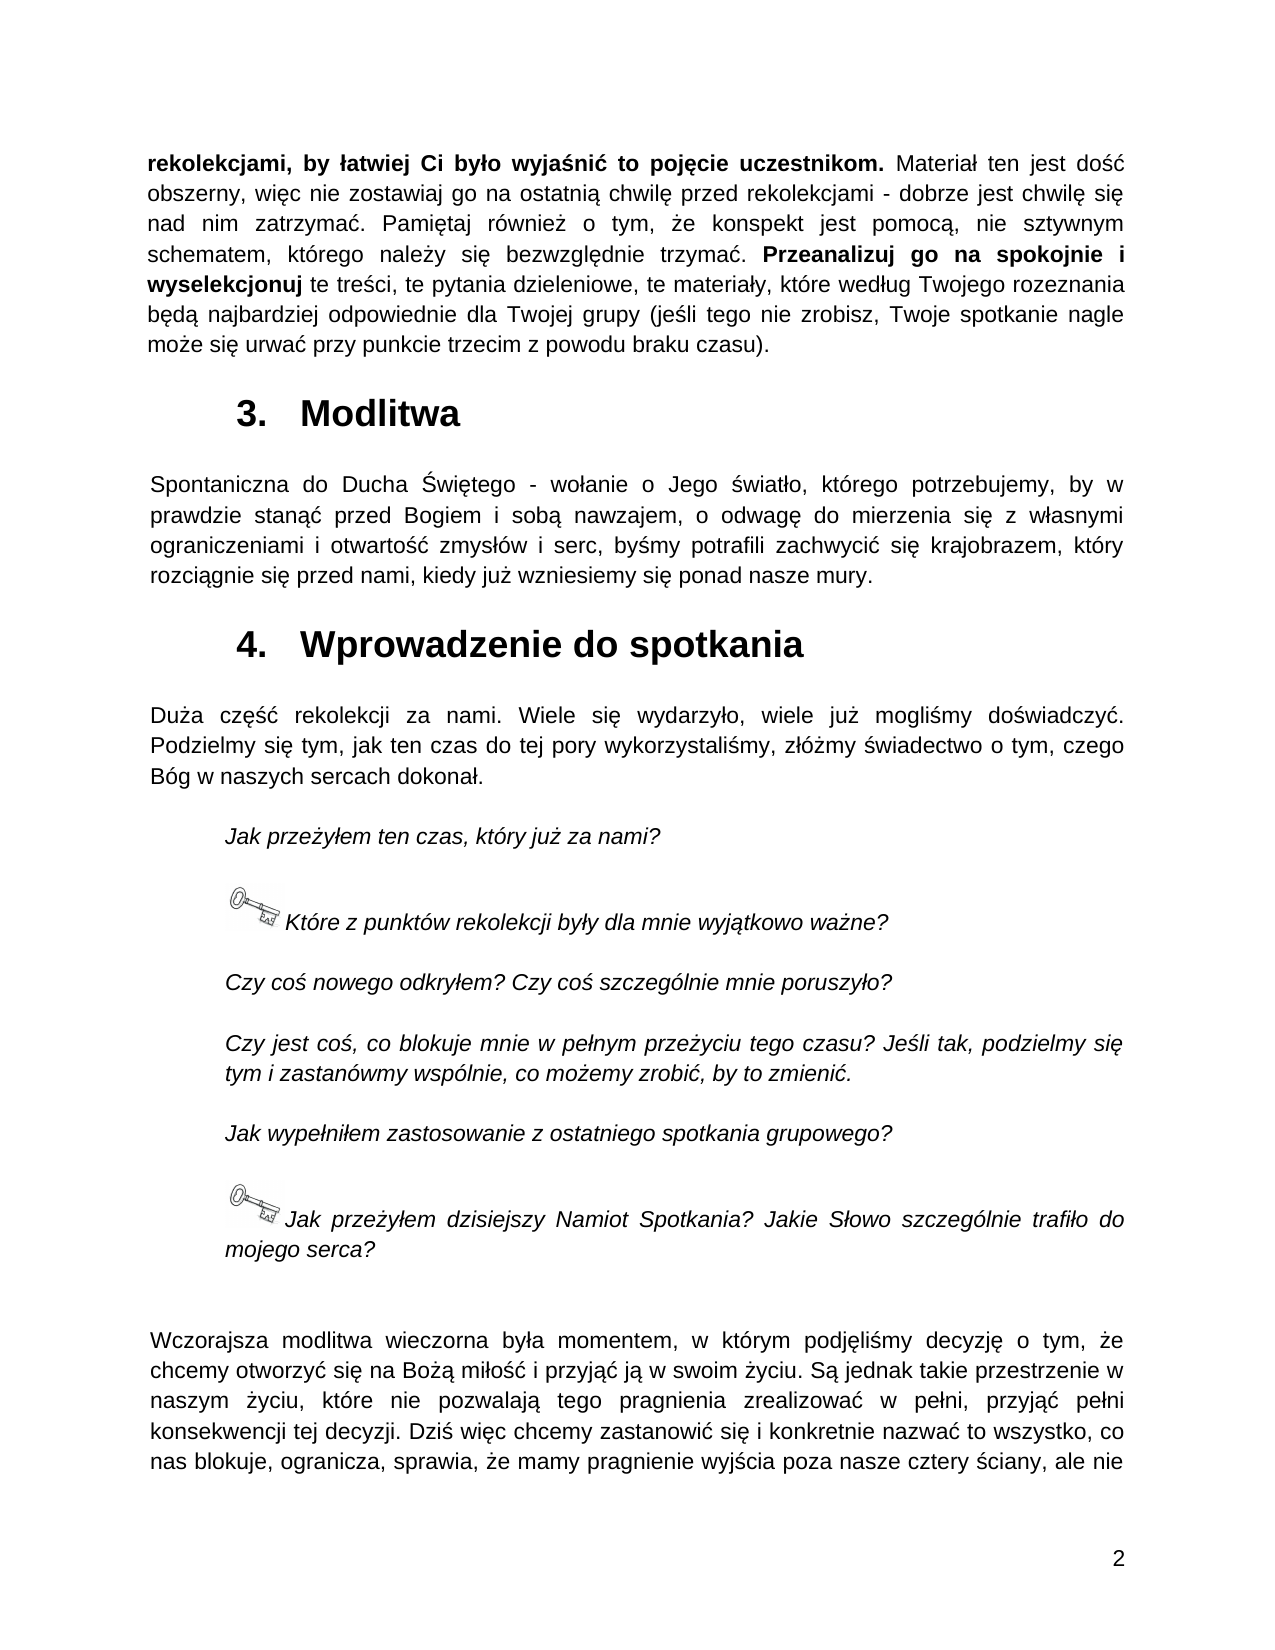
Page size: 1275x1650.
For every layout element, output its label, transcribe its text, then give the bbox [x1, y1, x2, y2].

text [147, 150, 1125, 358]
text Czy jest coś, co blokuje mnie w pełnym przeżyciu tego czasu? Jeśli tak, podzielmy się tym i zastanówmy wspólnie, co możemy zrobić, by to zmienić. [225, 1030, 1125, 1086]
text Duża część rekolekcji za nami. Wiele się wydarzyło, wiele już mogliśmy doświadczyć. Podzielmy się tym, jak ten czas do tej pory wykorzystaliśmy, złóżmy świadectwo o tym, czego Bóg w naszych sercach dokonał. [150, 702, 1125, 789]
text Które z punktów rekolekcji były dla mnie wyjątkowo ważne? [225, 883, 1125, 935]
text 3. Modlitwa [236, 392, 1125, 435]
text Czy coś nowego odkryłem? Czy coś szczególnie mnie poruszyło? [225, 969, 1125, 996]
text Jak przeżyłem dzisiejszy Namiot Spotkania? Jakie Słowo szczególnie trafiło do mojego serca? [225, 1181, 1125, 1263]
text 4. Wprowadzenie do spotkania [236, 622, 1125, 666]
picture [225, 1180, 285, 1228]
text Spontaniczna do Ducha Świętego - wołanie o Jego światło, którego potrzebujemy, by w prawdzie stanąć przed Bogiem i sobą nawzajem, o odwagę do mierzenia się z własnymi ograniczeniami i otwartość zmysłów i serc, byśmy potrafili zachwycić się krajobrazem, który rozciągnie się przed nami, kiedy już wzniesiemy się ponad nasze mury. [150, 471, 1125, 588]
text Jak przeżyłem ten czas, który już za nami? [225, 823, 1125, 849]
text Jak wypełniłem zastosowanie z ostatniego spotkania grupowego? [225, 1120, 1125, 1147]
picture [225, 883, 285, 931]
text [150, 1327, 1125, 1474]
